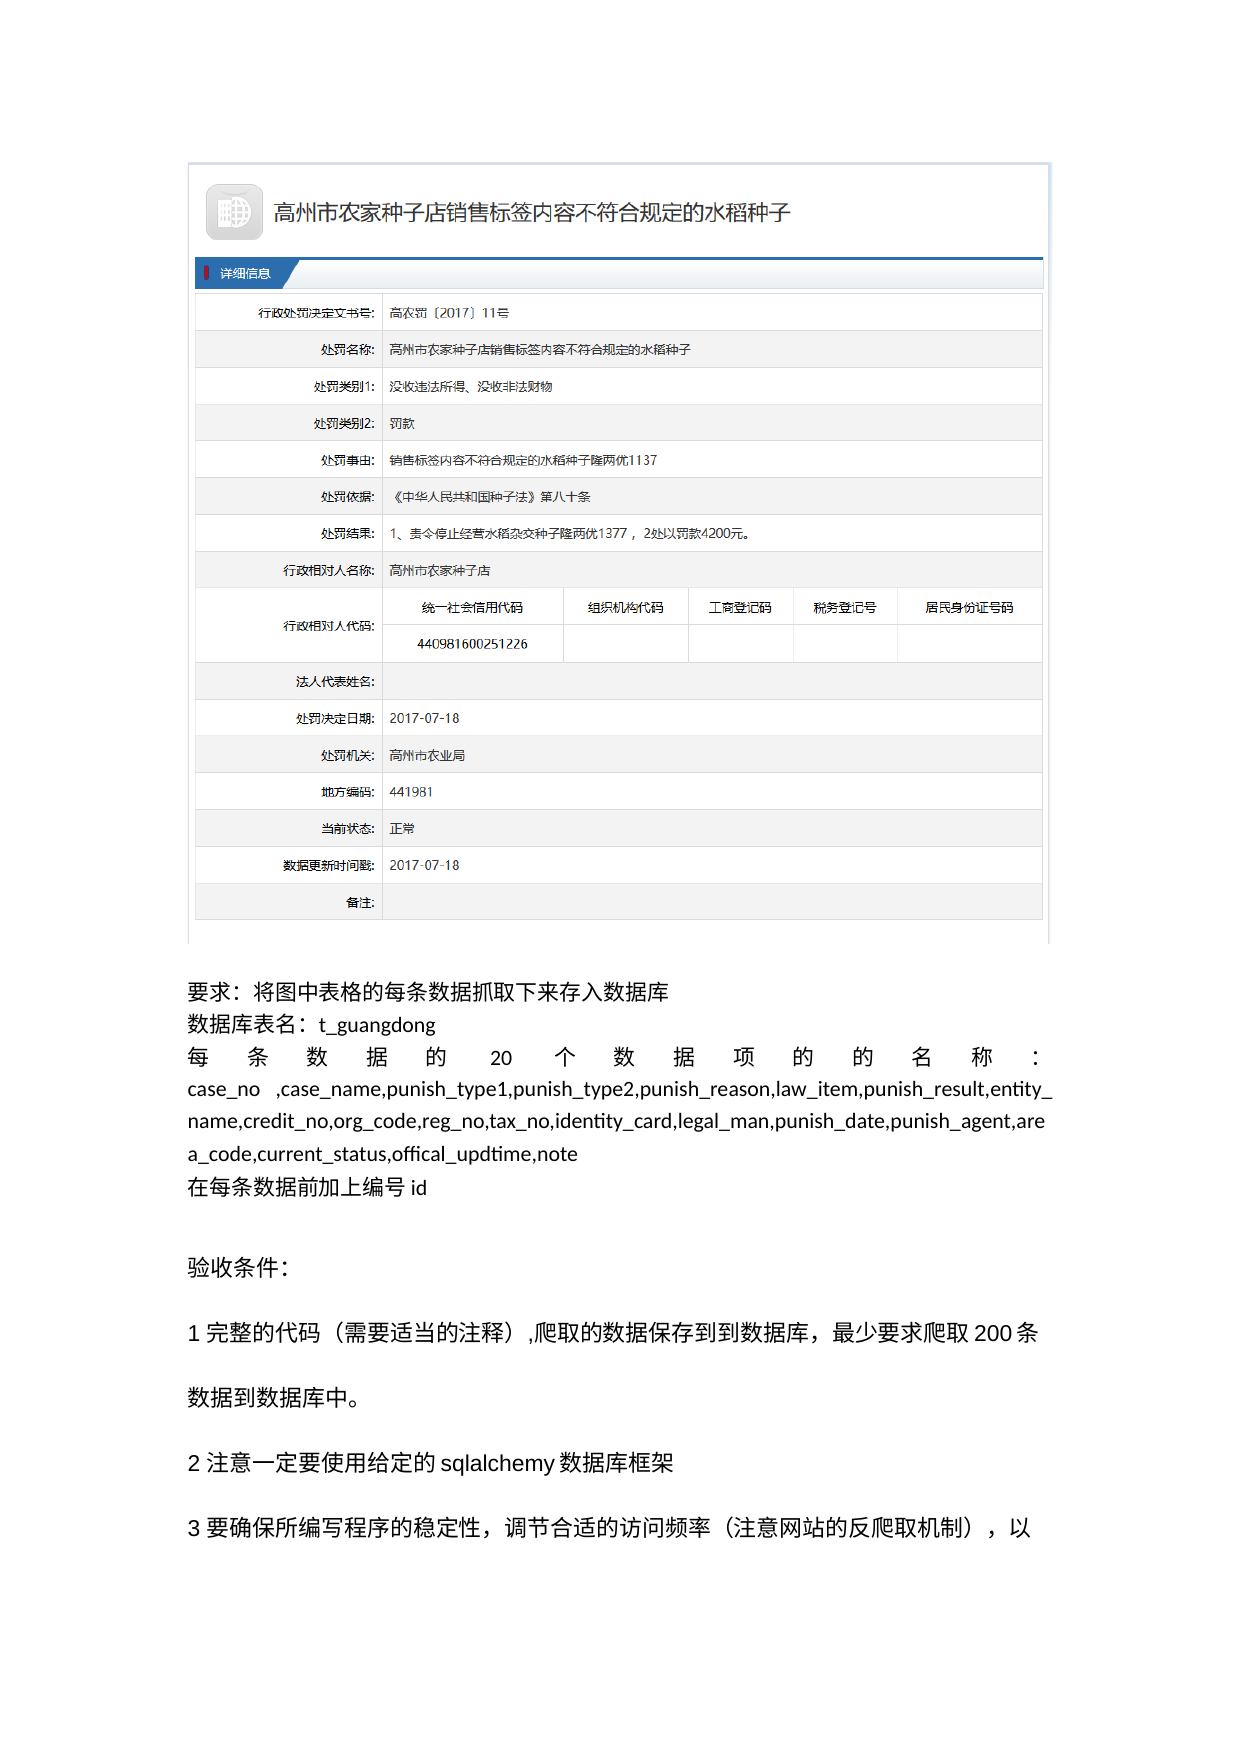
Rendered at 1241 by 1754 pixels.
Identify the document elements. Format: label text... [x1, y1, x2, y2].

text 数据库表名：t_guangdong [187, 1007, 1053, 1039]
text 1 完整的代码（需要适当的注释）,爬取的数据保存到到数据库，最少要求爬取200条数据到数据库中。 [187, 1299, 1053, 1429]
text 要求：将图中表格的每条数据抓取下来存入数据库 [187, 974, 1053, 1007]
picture [187, 162, 1053, 944]
text 验收条件： [187, 1234, 1053, 1299]
text 在每条数据前加上编号id [187, 1169, 1053, 1202]
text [187, 1494, 1053, 1559]
text 每条数据的20个数据项的的名称：case_no ,case_name,punish_type1,punish_type2,punish_reason,law_item,punish_result,entity_name,credit_no,org_code,reg_no,tax_no,identity_card,legal_man,punish_date,punish_agent,area_code,current_status,offical_updtime,note [187, 1039, 1053, 1169]
text 2 注意一定要使用给定的sqlalchemy数据库框架 [187, 1429, 1053, 1494]
